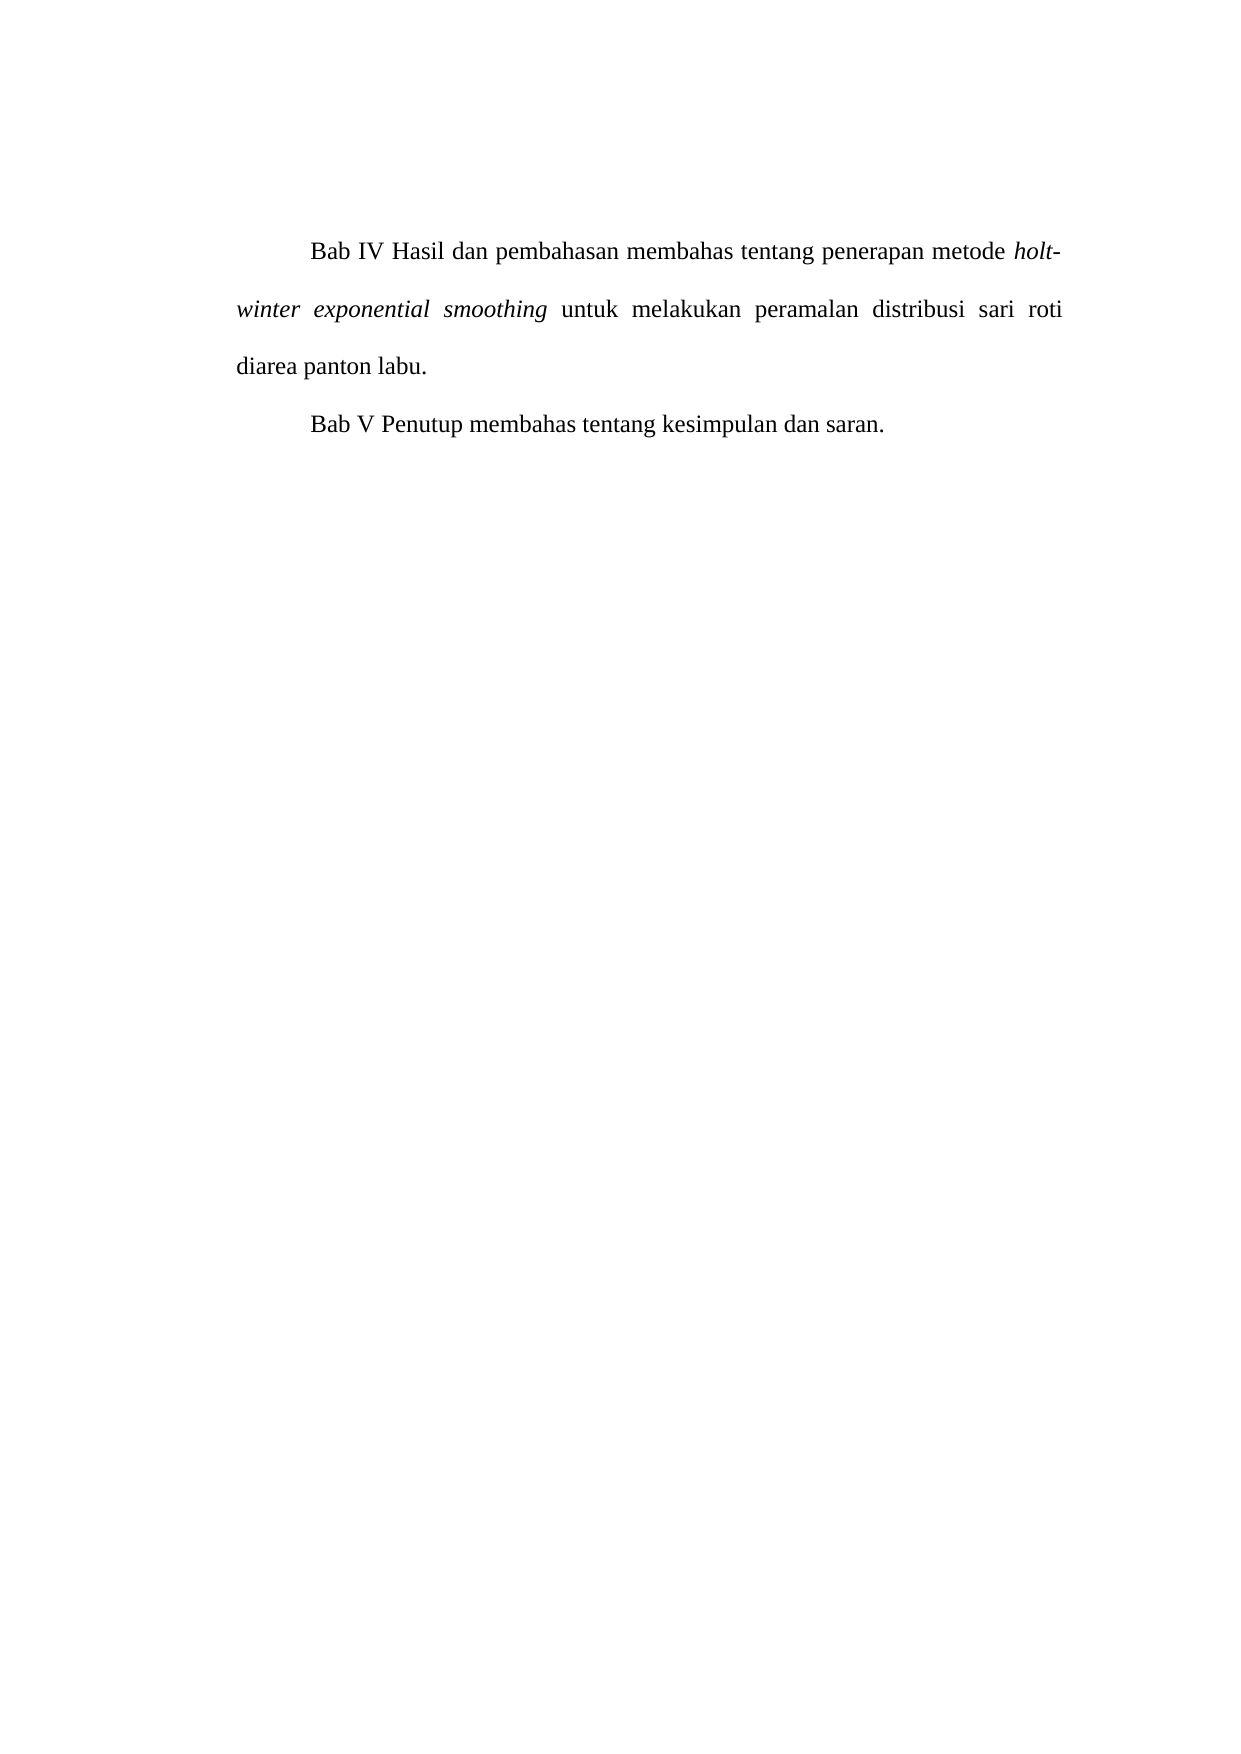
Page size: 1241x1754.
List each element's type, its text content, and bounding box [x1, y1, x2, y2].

text Bab IV Hasil dan pembahasan membahas tentang penerapan metode holt-winter exponential smoothing untuk melakukan peramalan distribusi sari roti diarea panton labu. [236, 236, 1063, 380]
text Bab V Penutup membahas tentang kesimpulan dan saran. [236, 409, 1063, 437]
